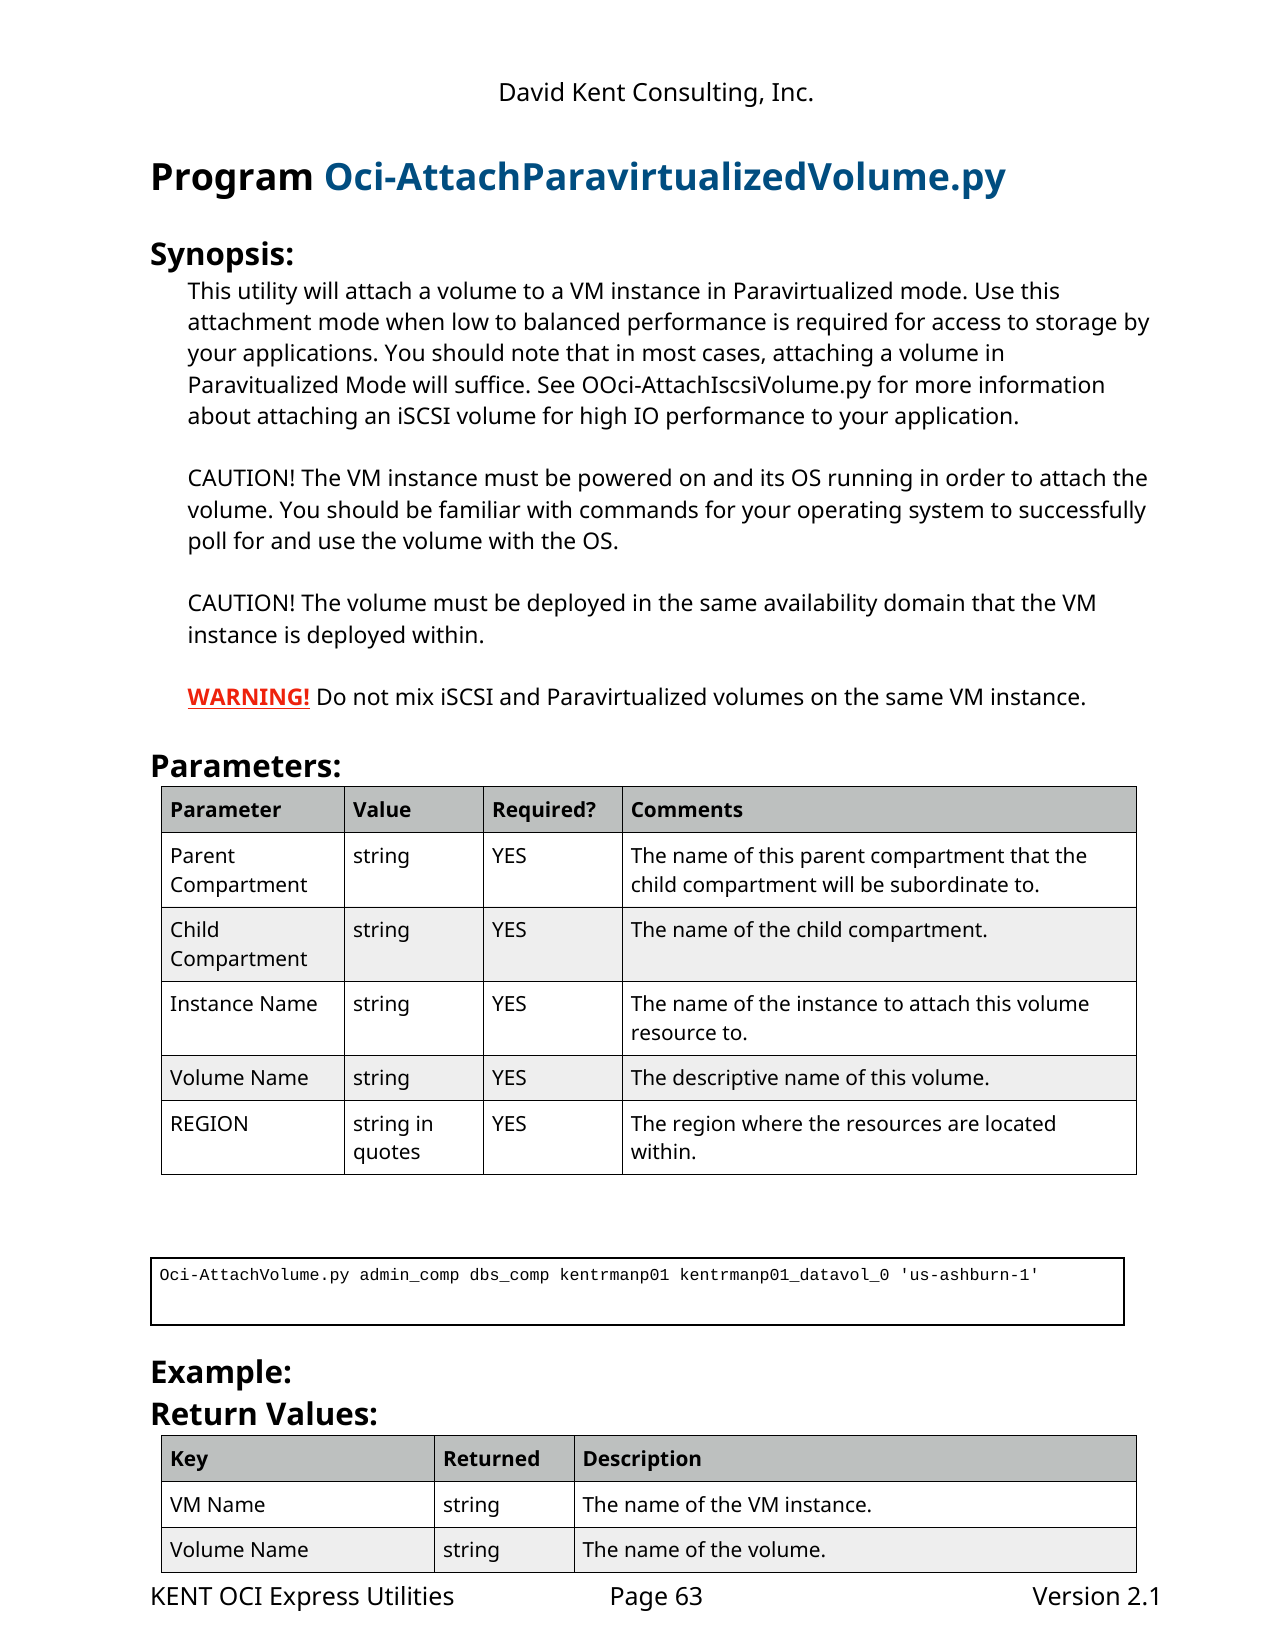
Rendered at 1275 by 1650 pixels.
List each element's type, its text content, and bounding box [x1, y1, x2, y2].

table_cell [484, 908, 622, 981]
text Synopsis: [150, 232, 1162, 275]
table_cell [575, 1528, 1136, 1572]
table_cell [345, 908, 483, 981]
text Example: [150, 1217, 1162, 1392]
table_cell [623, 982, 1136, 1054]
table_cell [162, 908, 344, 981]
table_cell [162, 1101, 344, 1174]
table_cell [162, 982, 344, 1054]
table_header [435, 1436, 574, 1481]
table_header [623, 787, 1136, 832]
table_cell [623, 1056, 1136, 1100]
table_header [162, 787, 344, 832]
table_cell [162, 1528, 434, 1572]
text This utility will attach a volume to a VM instance in Paravirtualized mode. Use this attachment mode when low to balanced performance is required for access to storage by your applications. You should note that in most cases, attaching a volume in Paravitualized Mode will suffice. See OOci-AttachIscsiVolume.py for more information about attaching an iSCSI volume for high IO performance to your application. [187, 275, 1162, 431]
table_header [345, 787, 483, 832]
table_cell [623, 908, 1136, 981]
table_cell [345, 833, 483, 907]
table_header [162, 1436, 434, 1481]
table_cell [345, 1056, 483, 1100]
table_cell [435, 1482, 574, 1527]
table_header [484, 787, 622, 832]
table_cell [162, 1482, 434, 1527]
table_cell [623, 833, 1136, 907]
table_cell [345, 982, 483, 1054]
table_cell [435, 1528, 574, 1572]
subtitle Program Oci-AttachParavirtualizedVolume.py [150, 150, 1162, 201]
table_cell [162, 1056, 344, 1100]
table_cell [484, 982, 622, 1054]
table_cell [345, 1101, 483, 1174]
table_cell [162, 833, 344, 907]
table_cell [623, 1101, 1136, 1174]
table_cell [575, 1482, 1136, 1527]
text CAUTION! The volume must be deployed in the same availability domain that the VM instance is deployed within. [187, 587, 1162, 650]
text WARNING! Do not mix iSCSI and Paravirtualized volumes on the same VM instance. [187, 681, 1162, 712]
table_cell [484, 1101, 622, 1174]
text CAUTION! The VM instance must be powered on and its OS running in order to attach the volume. You should be familiar with commands for your operating system to successfully poll for and use the volume with the OS. [187, 462, 1162, 556]
text Parameters: [150, 744, 1162, 786]
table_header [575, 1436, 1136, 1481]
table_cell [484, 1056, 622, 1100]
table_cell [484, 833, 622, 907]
text Return Values: [150, 1392, 1162, 1435]
